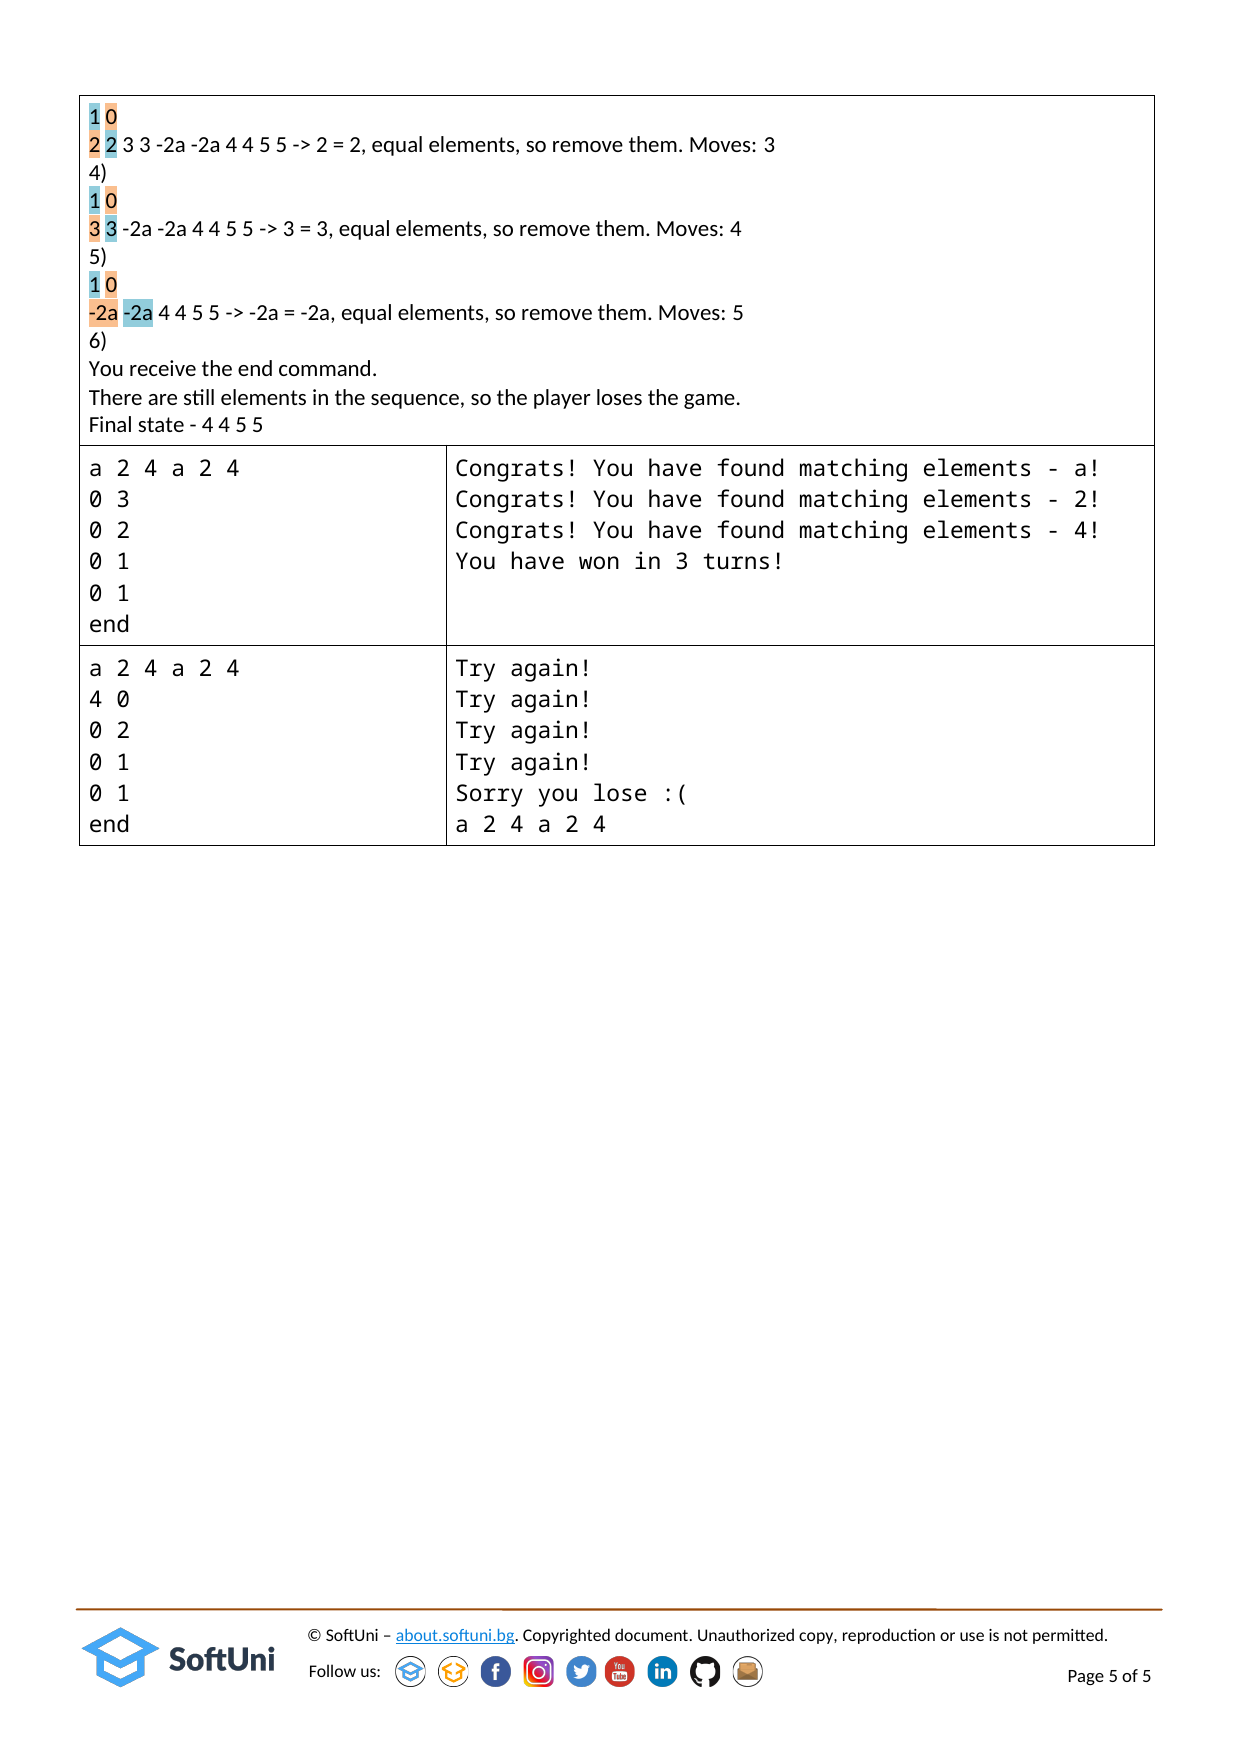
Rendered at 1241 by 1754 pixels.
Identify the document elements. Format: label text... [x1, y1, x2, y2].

table_cell a 2 4 a 2 4 0 3 0 2 0 1 0 1 end [80, 446, 446, 645]
table_cell Congrats! You have found matching elements - a! Congrats! You have found matching elements - 2! Congrats! You have found matching elements - 4! You have won in 3 turns! [447, 446, 1154, 645]
picture [480, 1656, 511, 1687]
table_cell a 2 4 a 2 4 4 0 0 2 0 1 0 1 end [80, 646, 446, 845]
picture [604, 1656, 635, 1687]
picture [566, 1656, 597, 1687]
picture [669, 1678, 678, 1687]
picture [647, 1656, 656, 1665]
picture [732, 1656, 763, 1687]
picture [647, 1678, 656, 1687]
picture [75, 1621, 281, 1693]
table_cell Try again! Try again! Try again! Try again! Sorry you lose :( a 2 4 a 2 4 [447, 646, 1154, 845]
picture [690, 1656, 721, 1687]
picture [661, 1669, 671, 1678]
picture [523, 1656, 554, 1687]
picture [669, 1656, 678, 1665]
picture [395, 1656, 426, 1687]
picture [438, 1656, 469, 1687]
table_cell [80, 96, 1154, 444]
